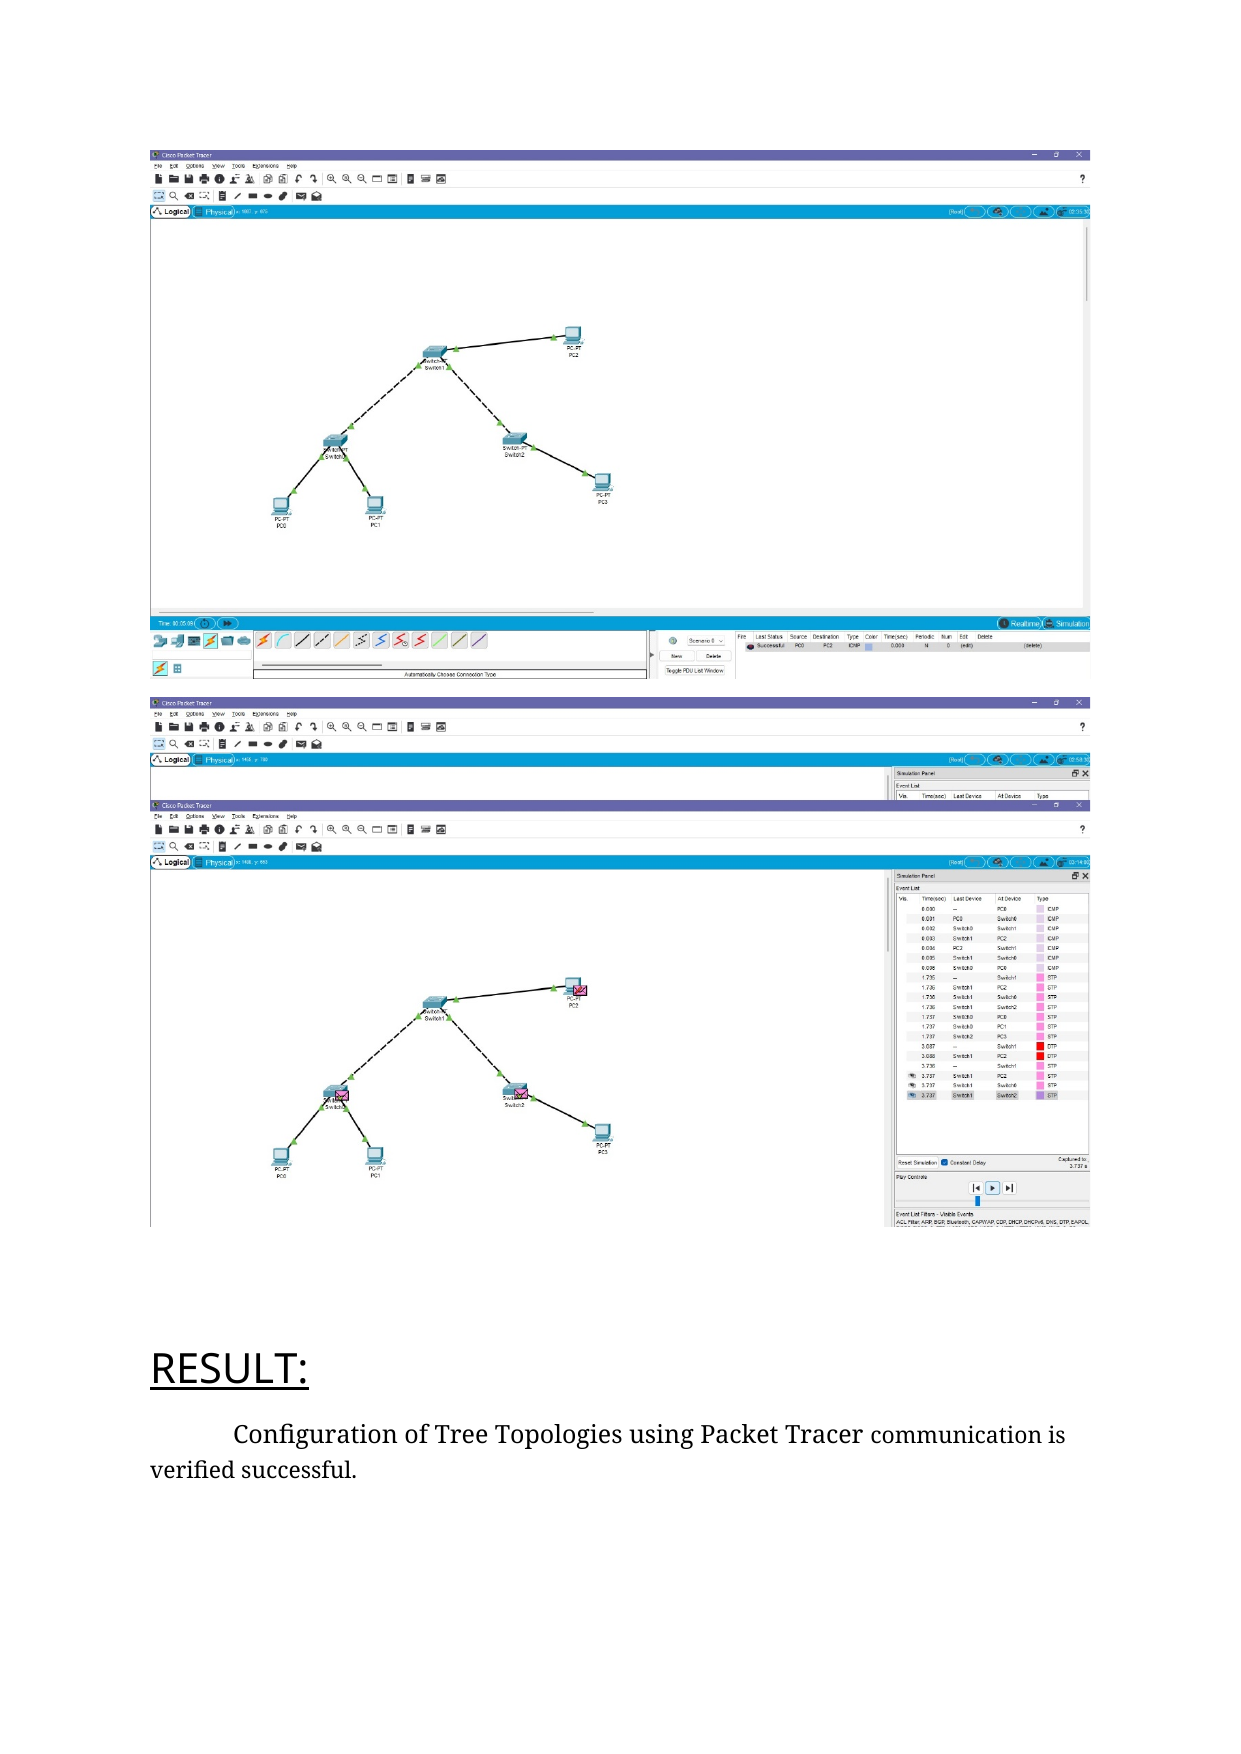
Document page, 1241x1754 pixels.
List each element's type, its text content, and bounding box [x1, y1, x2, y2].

picture [150, 150, 1091, 679]
picture [1079, 859, 1091, 865]
picture [1070, 209, 1091, 214]
picture [150, 697, 1091, 1227]
text RESULT: [150, 1339, 1090, 1396]
picture [1077, 756, 1091, 762]
text Configuration of Tree Topologies using Packet Tracer communication is verified successful. [150, 1417, 1090, 1485]
